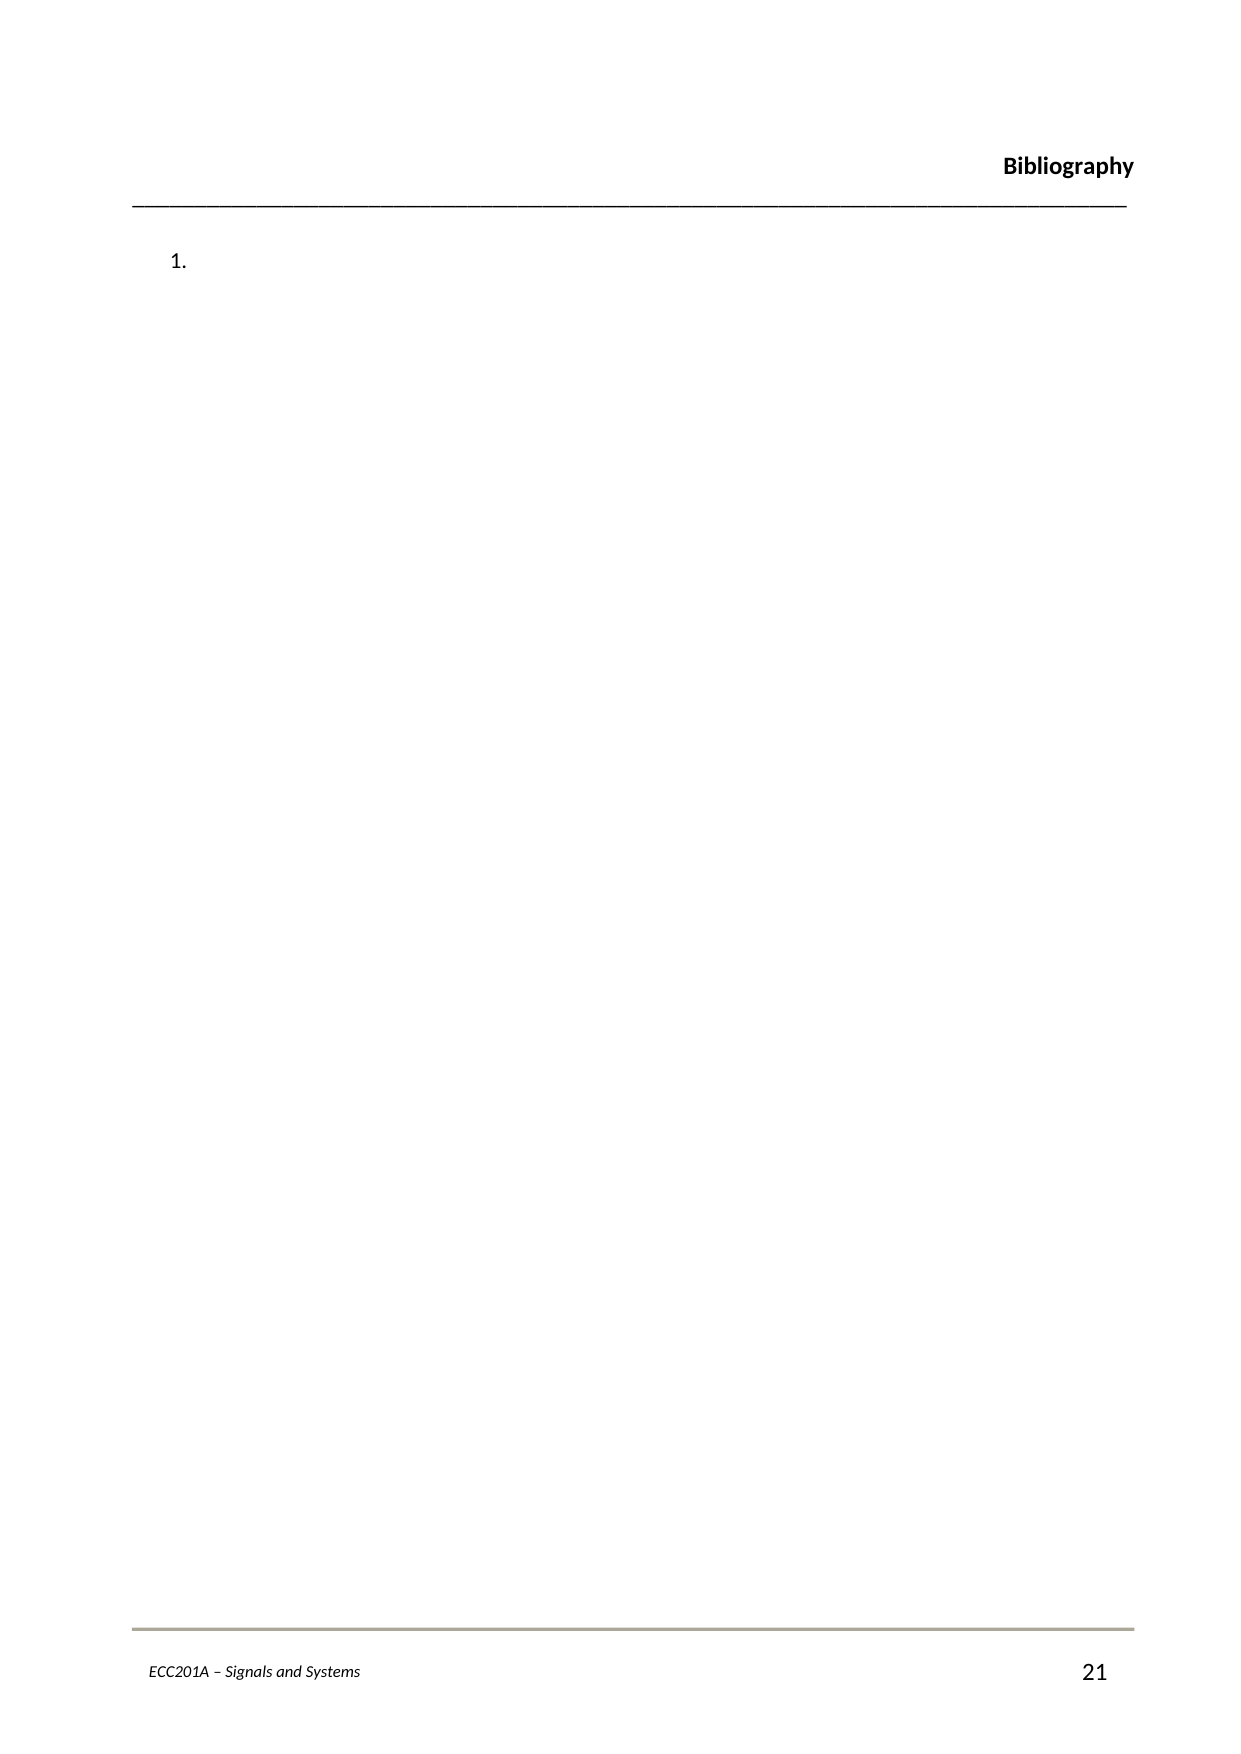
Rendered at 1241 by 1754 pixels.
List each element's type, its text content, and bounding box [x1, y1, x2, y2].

text ________________________________________________________________________________ [132, 181, 1134, 211]
text Bibliography [132, 150, 1134, 181]
